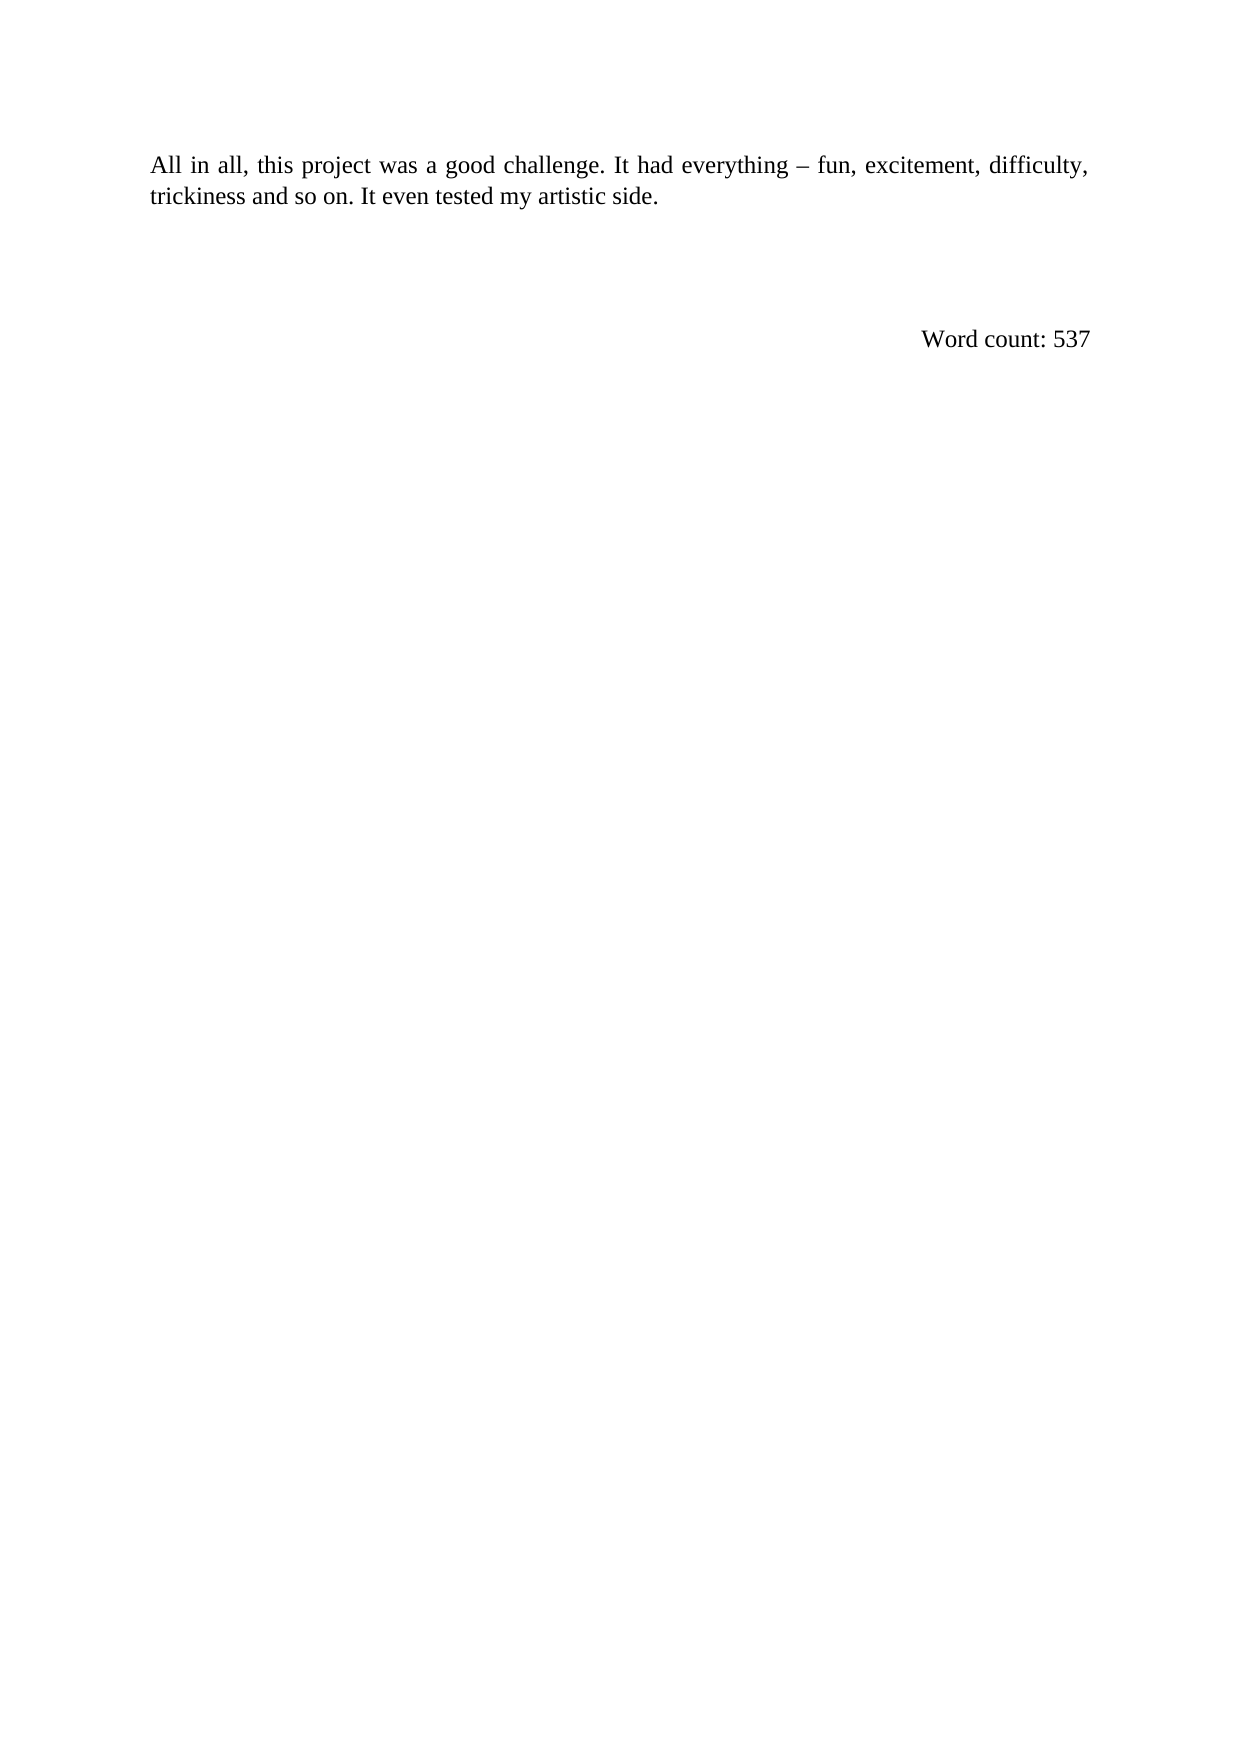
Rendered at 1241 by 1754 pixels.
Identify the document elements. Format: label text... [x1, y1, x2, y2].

text Word count: 537 [150, 324, 1090, 353]
text All in all, this project was a good challenge. It had everything – fun, excitement, difficulty, trickiness and so on. It even tested my artistic side. [150, 150, 1090, 210]
